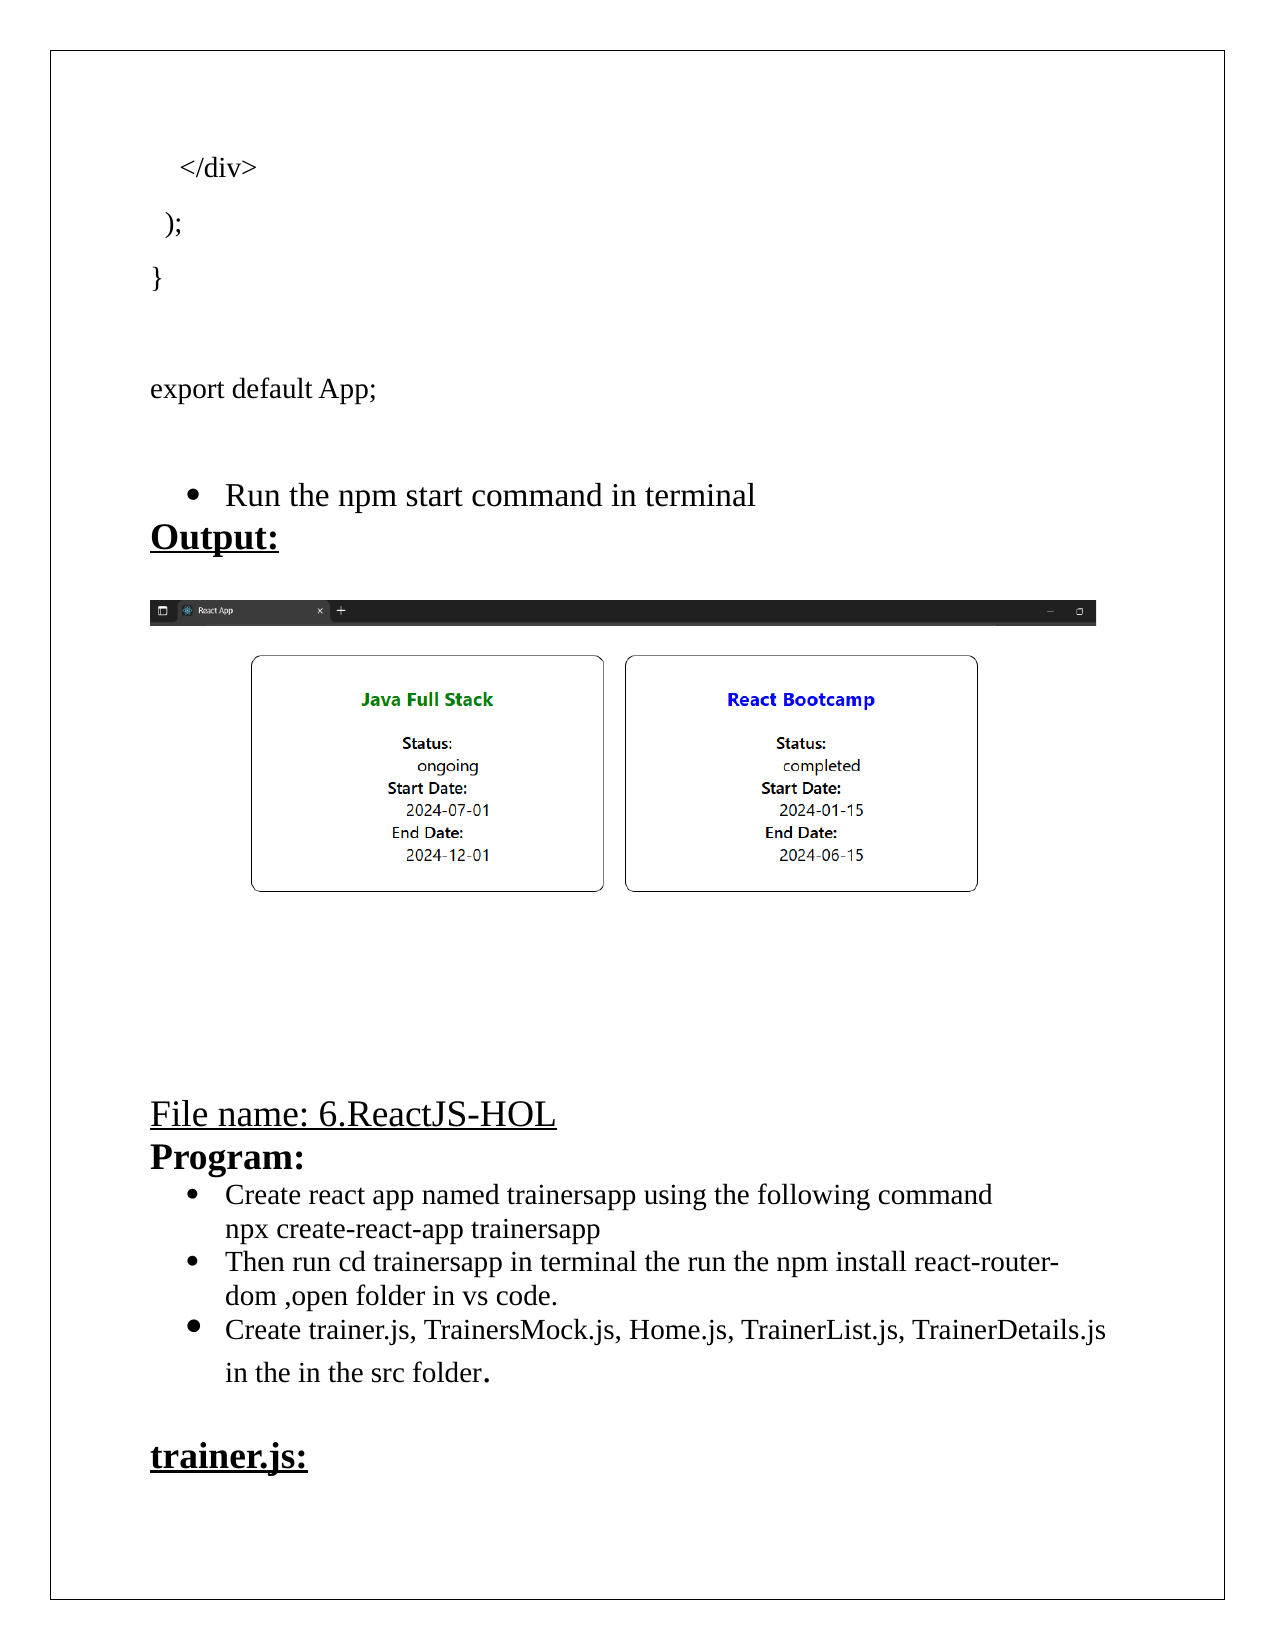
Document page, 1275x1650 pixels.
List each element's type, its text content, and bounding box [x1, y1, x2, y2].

text </div> [150, 150, 1125, 183]
text Program: [150, 1134, 1125, 1177]
picture [150, 646, 1090, 962]
text File name: 6.ReactJS-HOL [150, 1091, 1125, 1134]
list Run the npm start command in terminal [187, 476, 1125, 514]
text } [150, 260, 1125, 294]
text Output: [150, 514, 1125, 557]
text trainer.js: [150, 1433, 1125, 1476]
list Create trainer.js, TrainersMock.js, Home.js, TrainerList.js, TrainerDetails.js in the in the src folder. [187, 1312, 1125, 1390]
list Create react app named trainersapp using the following command [187, 1177, 1125, 1211]
list Then run cd trainersapp in terminal the run the npm install react-router-dom ,open folder in vs code. [187, 1244, 1125, 1312]
text npx create-react-app trainersapp [225, 1211, 1125, 1244]
text ); [150, 205, 1125, 239]
text export default App; [150, 371, 1125, 404]
picture [150, 600, 1097, 626]
